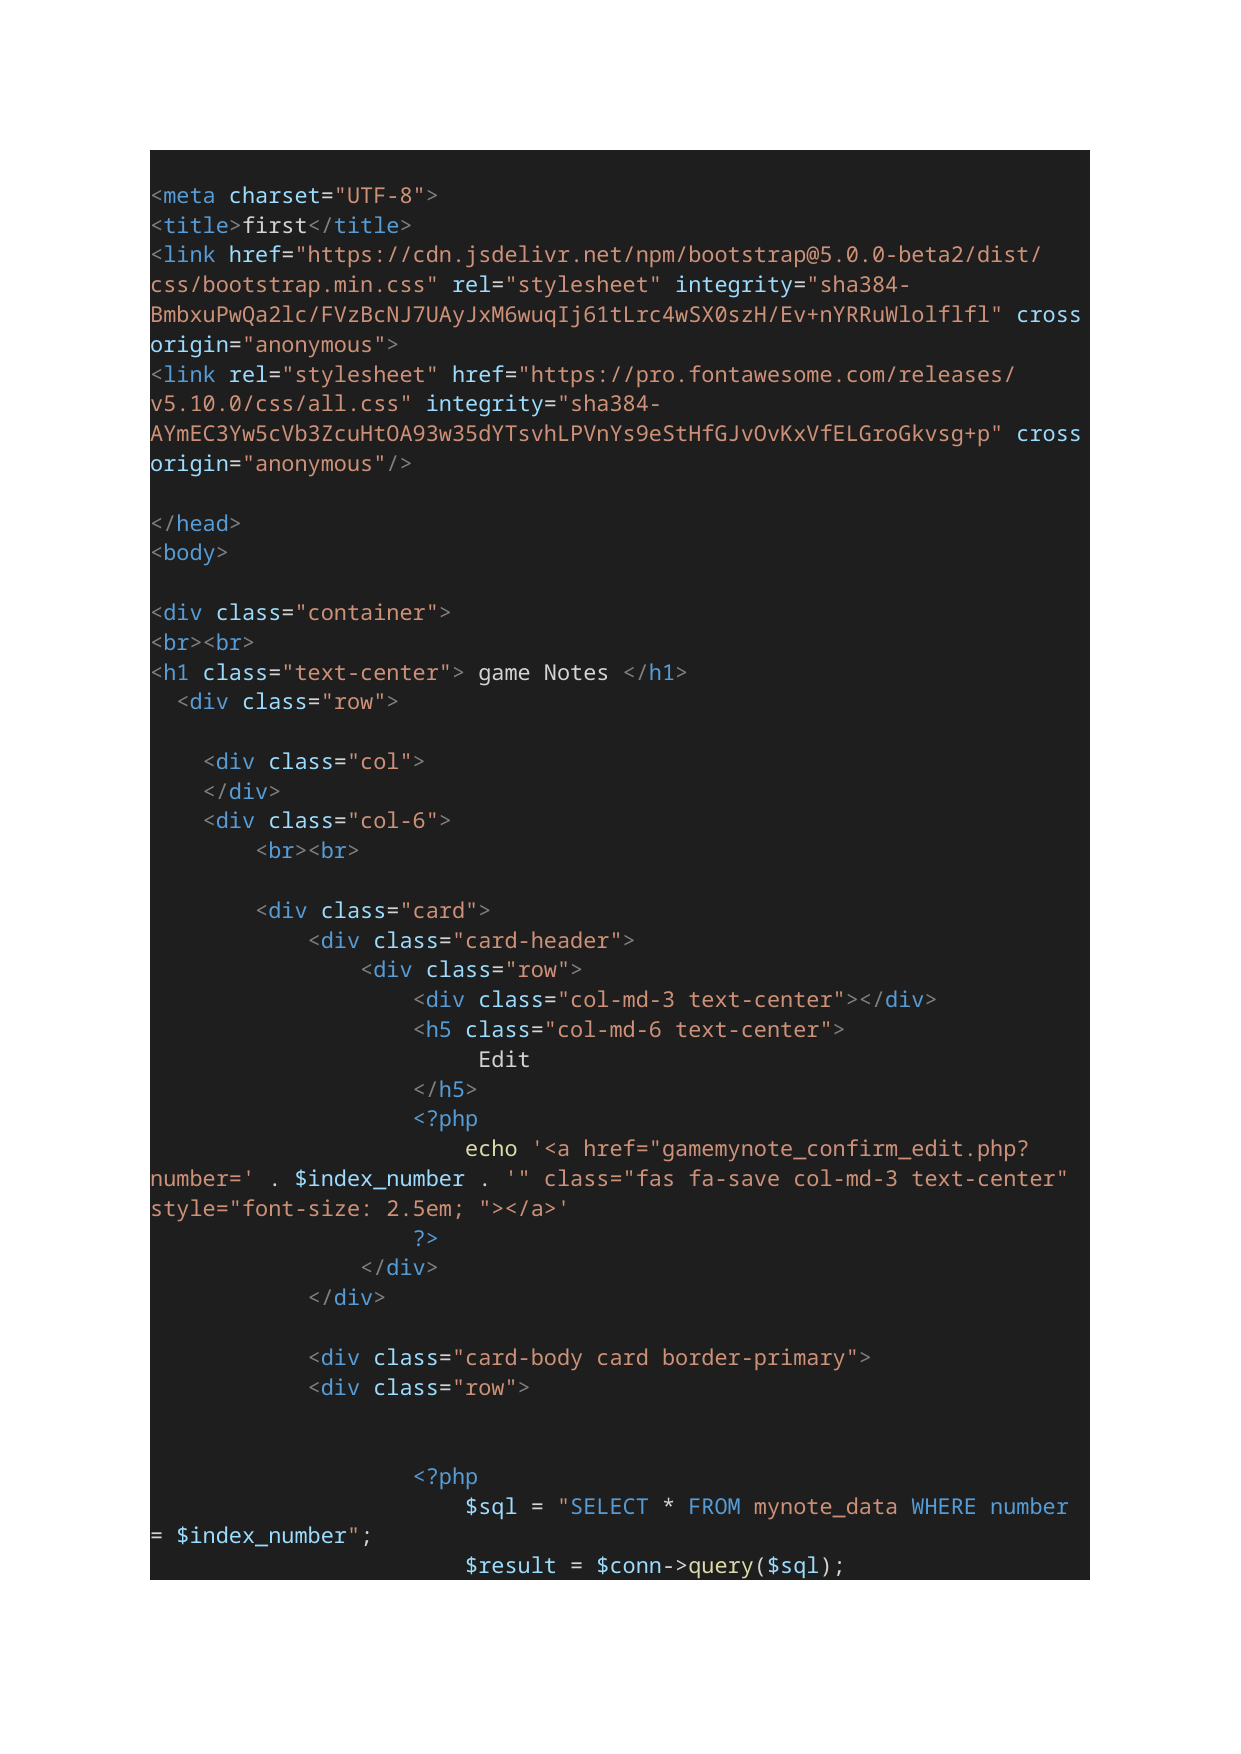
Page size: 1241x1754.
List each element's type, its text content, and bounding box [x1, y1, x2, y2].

text echo '<a href="gamemynote_confirm_edit.php?number=' . $index_number . '" class="fas fa-save col-md-3 text-center" style="font-size: 2.5em; "></a>' [150, 1133, 1090, 1222]
text <br><br> [150, 627, 1090, 656]
text </div> [150, 776, 1090, 805]
text <div class="col"> [150, 746, 1090, 776]
text <div class="col-md-3 text-center"></div> [150, 984, 1090, 1014]
text <title>first</title> [150, 209, 1090, 239]
text <div class="card-header"> [150, 924, 1090, 954]
text <?php [150, 1103, 1090, 1133]
text <h5 class="col-md-6 text-center"> [150, 1014, 1090, 1044]
text <div class="card-body card border-primary"> [150, 1342, 1090, 1371]
text $sql = "SELECT * FROM mynote_data WHERE number = $index_number"; [150, 1491, 1090, 1550]
text <div class="card"> [150, 895, 1090, 924]
text <?php [150, 1461, 1090, 1491]
text <body> [150, 537, 1090, 567]
text <meta charset="UTF-8"> [150, 180, 1090, 209]
text <link href="https://cdn.jsdelivr.net/npm/bootstrap@5.0.0-beta2/dist/css/bootstrap.min.css" rel="stylesheet" integrity="sha384-BmbxuPwQa2lc/FVzBcNJ7UAyJxM6wuqIj61tLrc4wSX0szH/Ev+nYRRuWlolflfl" crossorigin="anonymous"> [150, 239, 1090, 358]
text <br><br> [150, 835, 1090, 865]
text ?> [150, 1222, 1090, 1252]
text </div> [150, 1252, 1090, 1282]
text <div class="container"> [150, 597, 1090, 627]
text </div> [150, 1282, 1090, 1312]
text <div class="row"> [150, 686, 1090, 716]
text Edit [150, 1044, 1090, 1073]
text <h1 class="text-center"> game Notes </h1> [150, 656, 1090, 686]
text <div class="row"> [150, 954, 1090, 984]
text </h5> [150, 1073, 1090, 1103]
text <div class="row"> [150, 1371, 1090, 1401]
text <link rel="stylesheet" href="https://pro.fontawesome.com/releases/v5.10.0/css/all.css" integrity="sha384-AYmEC3Yw5cVb3ZcuHtOA93w35dYTsvhLPVnYs9eStHfGJvOvKxVfELGroGkvsg+p" crossorigin="anonymous"/> [150, 358, 1090, 478]
text </head> [150, 507, 1090, 537]
text $result = $conn->query($sql); [150, 1550, 1090, 1580]
text <div class="col-6"> [150, 805, 1090, 835]
